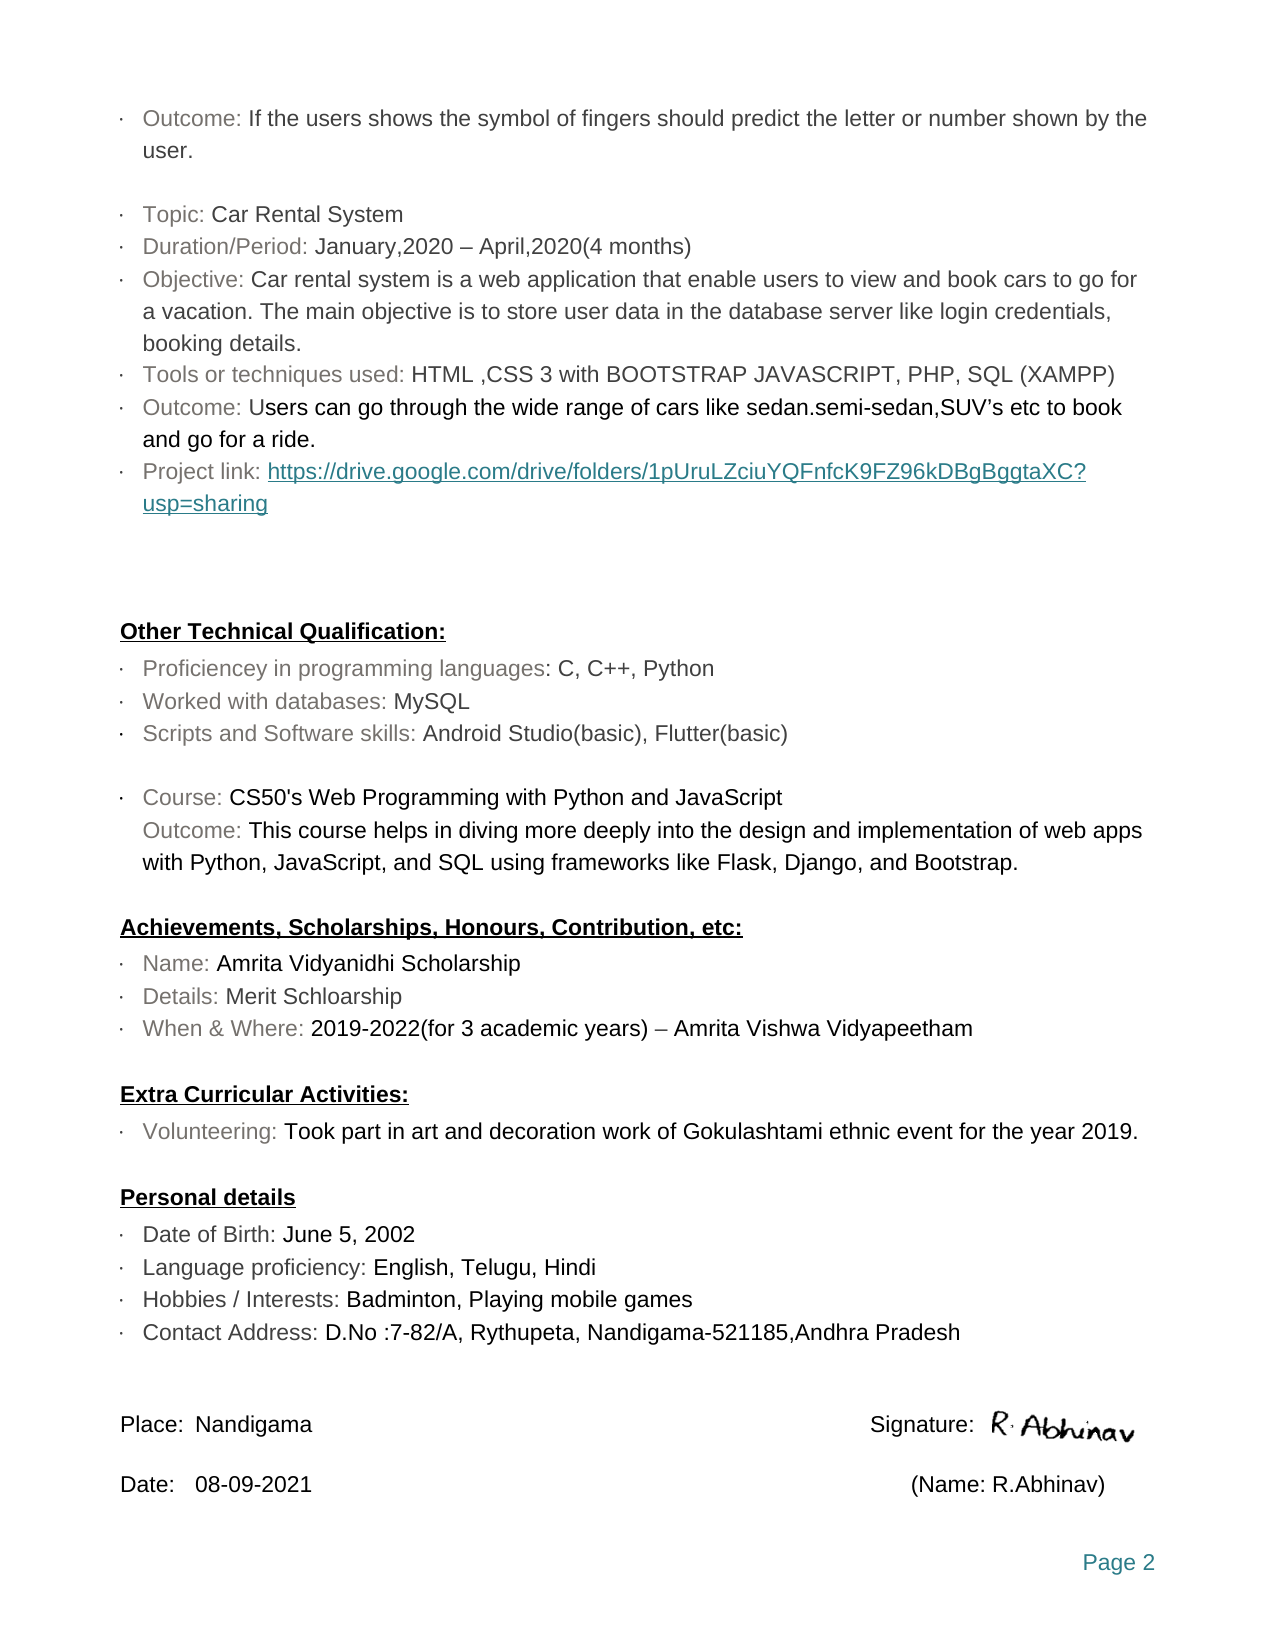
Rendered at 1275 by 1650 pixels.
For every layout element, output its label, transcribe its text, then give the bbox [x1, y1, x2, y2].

list Duration/Period: January,2020 – April,2020(4 months) [120, 233, 1155, 260]
list Objective: Car rental system is a web application that enable users to view and book cars to go for a vacation. The main objective is to store user data in the database server like login credentials, booking details. [120, 266, 1155, 356]
list Topic: Car Rental System [120, 201, 1155, 228]
list Worked with databases: MySQL [120, 688, 1155, 715]
list Proficiencey in programming languages: C, C++, Python [120, 655, 1155, 682]
list Hobbies / Interests: Badminton, Playing mobile games [120, 1286, 1155, 1313]
list Outcome: Users can go through the wide range of cars like sedan.semi-sedan,SUV’s etc to book and go for a ride. [120, 394, 1155, 453]
list Scripts and Software skills: Android Studio(basic), Flutter(basic) [120, 720, 1155, 747]
list Outcome: This course helps in diving more deeply into the design and implementation of web apps with Python, JavaScript, and SQL using frameworks like Flask, Django, and Bootstrap. [142, 817, 1155, 875]
list Name: Amrita Vidyanidhi Scholarship [120, 950, 1155, 977]
list Contact Address: D.No :7-82/A, Rythupeta, Nandigama-521185,Andhra Pradesh [120, 1319, 1155, 1346]
subtitle Extra Curricular Activities: [120, 1081, 1155, 1108]
subtitle Date: 08-09-2021 (Name: R.Abhinav) [120, 1471, 1155, 1497]
list Language proficiency: English, Telugu, Hindi [120, 1253, 1155, 1281]
subtitle Achievements, Scholarships, Honours, Contribution, etc: [120, 913, 1155, 940]
list Tools or techniques used: HTML ,CSS 3 with BOOTSTRAP JAVASCRIPT, PHP, SQL (XAMPP) [120, 361, 1155, 388]
list Volunteering: Took part in art and decoration work of Gokulashtami ethnic event for the year 2019. [120, 1118, 1155, 1145]
list Course: CS50's Web Programming with Python and JavaScript [120, 784, 1155, 812]
list Outcome: If the users shows the symbol of fingers should predict the letter or number shown by the user. [120, 105, 1155, 164]
list Date of Birth: June 5, 2002 [120, 1221, 1155, 1248]
subtitle Other Technical Qualification: [120, 618, 1155, 644]
list Details: Merit Schloarship [120, 983, 1155, 1010]
text Personal details [120, 1184, 1155, 1210]
list When & Where: 2019-2022(for 3 academic years) – Amrita Vishwa Vidyapeetham [120, 1015, 1155, 1043]
list Project link: https://drive.google.com/drive/folders/1pUruLZciuYQFnfcK9FZ96kDBgBggtaXC?usp=sharing [120, 458, 1155, 517]
subtitle Place: Nandigama Signature: [120, 1411, 984, 1437]
